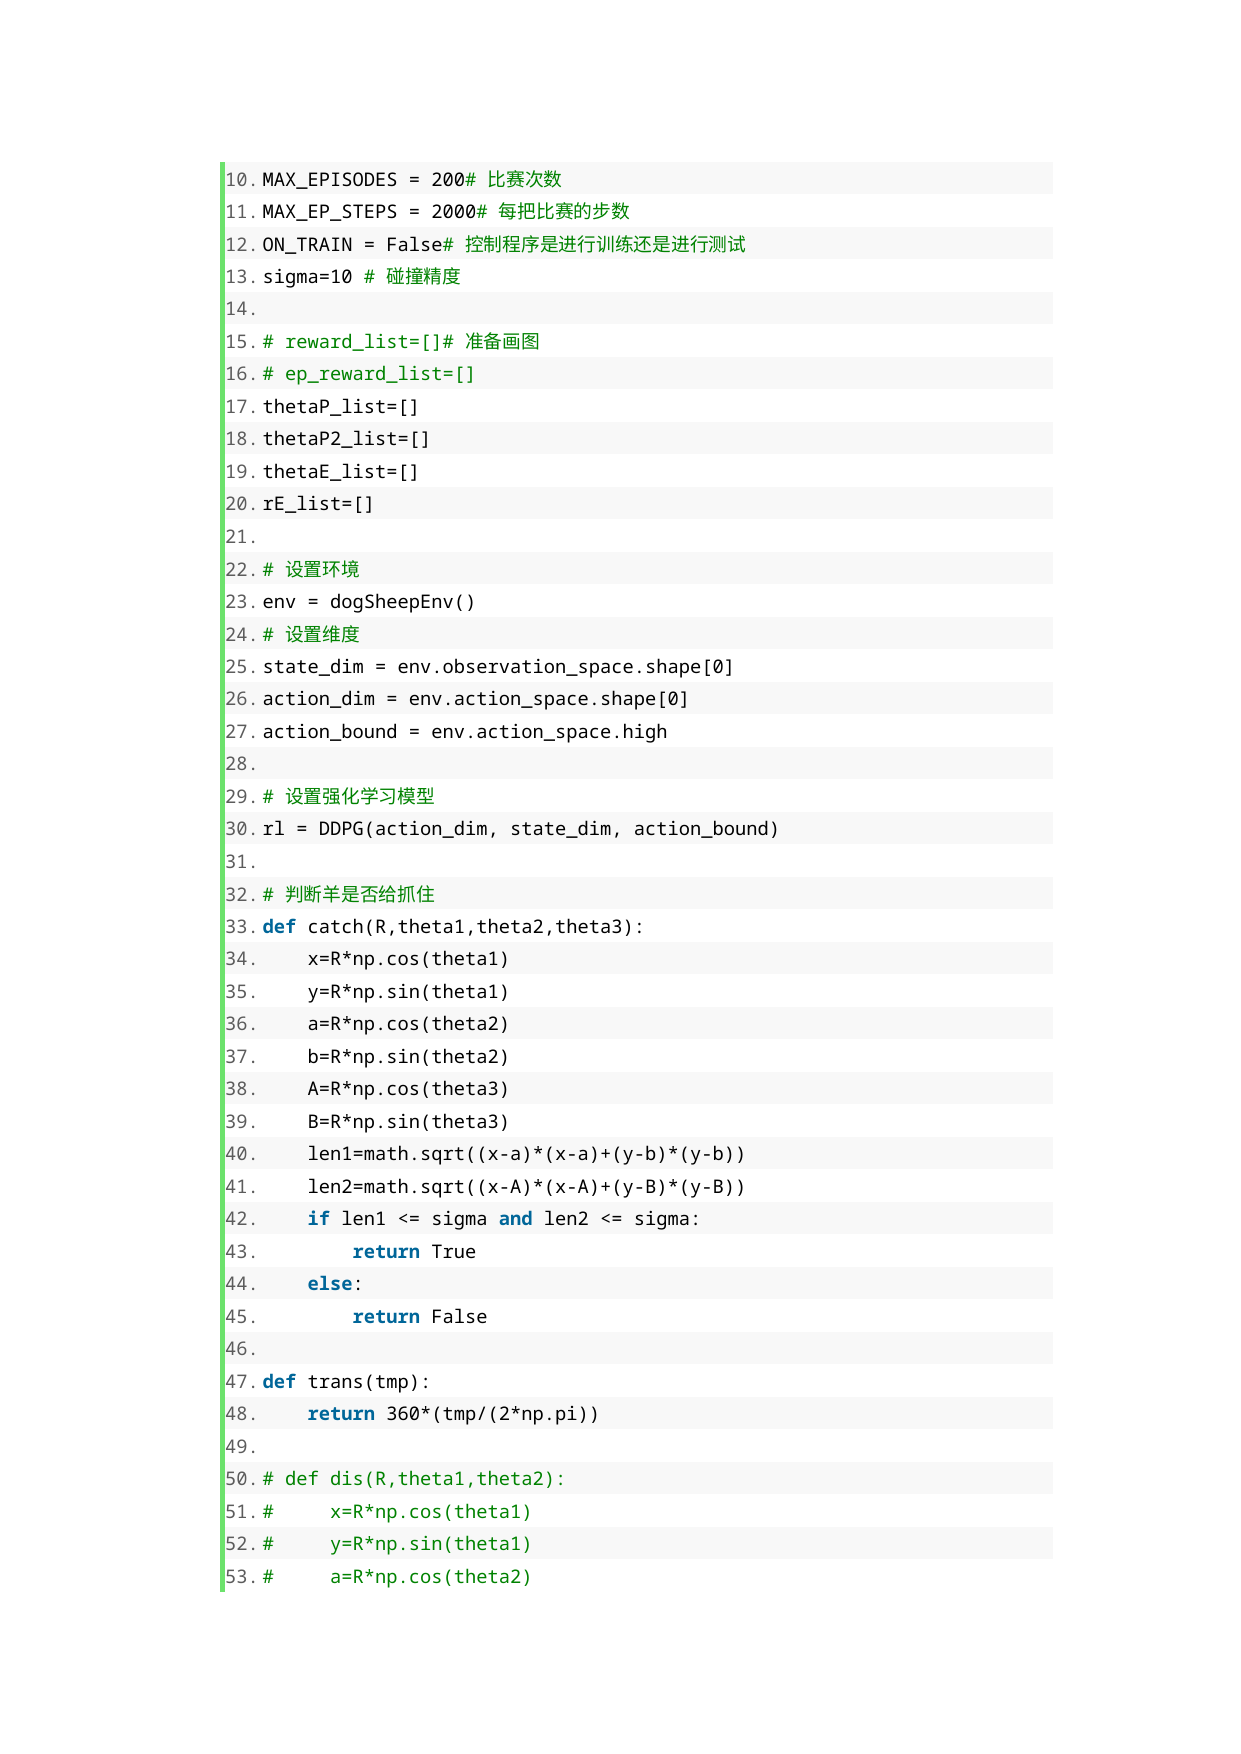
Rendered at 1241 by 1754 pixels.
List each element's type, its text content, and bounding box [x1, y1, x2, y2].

list ON_TRAIN = False# 控制程序是进行训练还是进行测试 [225, 227, 1053, 259]
list a=R*np.cos(theta2) [225, 1007, 1053, 1039]
list action_bound = env.action_space.high [225, 714, 1053, 747]
list # def dis(R,theta1,theta2): [225, 1462, 1053, 1494]
list thetaE_list=[] [225, 454, 1053, 487]
list thetaP2_list=[] [225, 422, 1053, 454]
list # 判断羊是否给抓住 [225, 877, 1053, 909]
list # 设置强化学习模型 [225, 779, 1053, 812]
list # y=R*np.sin(theta1) [225, 1527, 1053, 1559]
list A=R*np.cos(theta3) [225, 1072, 1053, 1104]
list rE_list=[] [225, 487, 1053, 519]
list env = dogSheepEnv() [225, 584, 1053, 617]
list y=R*np.sin(theta1) [225, 974, 1053, 1007]
list def catch(R,theta1,theta2,theta3): [225, 909, 1053, 942]
list # 设置环境 [225, 552, 1053, 584]
list return True [225, 1234, 1053, 1267]
list # 设置维度 [225, 617, 1053, 649]
list # ep_reward_list=[] [225, 357, 1053, 389]
list len2=math.sqrt((x-A)*(x-A)+(y-B)*(y-B)) [225, 1169, 1053, 1202]
list x=R*np.cos(theta1) [225, 942, 1053, 974]
list # a=R*np.cos(theta2) [225, 1559, 1053, 1592]
list return False [225, 1299, 1053, 1332]
list return 360*(tmp/(2*np.pi)) [225, 1397, 1053, 1429]
list MAX_EPISODES = 200# 比赛次数 [225, 162, 1053, 194]
list action_dim = env.action_space.shape[0] [225, 682, 1053, 714]
list # reward_list=[]# 准备画图 [225, 324, 1053, 357]
list B=R*np.sin(theta3) [225, 1104, 1053, 1137]
list def trans(tmp): [225, 1364, 1053, 1397]
list thetaP_list=[] [225, 389, 1053, 422]
list else: [225, 1267, 1053, 1299]
list MAX_EP_STEPS = 2000# 每把比赛的步数 [225, 194, 1053, 227]
list sigma=10 # 碰撞精度 [225, 259, 1053, 292]
list state_dim = env.observation_space.shape[0] [225, 649, 1053, 682]
list rl = DDPG(action_dim, state_dim, action_bound) [225, 812, 1053, 844]
list b=R*np.sin(theta2) [225, 1039, 1053, 1072]
list if len1 <= sigma and len2 <= sigma: [225, 1202, 1053, 1234]
list len1=math.sqrt((x-a)*(x-a)+(y-b)*(y-b)) [225, 1137, 1053, 1169]
list # x=R*np.cos(theta1) [225, 1494, 1053, 1527]
